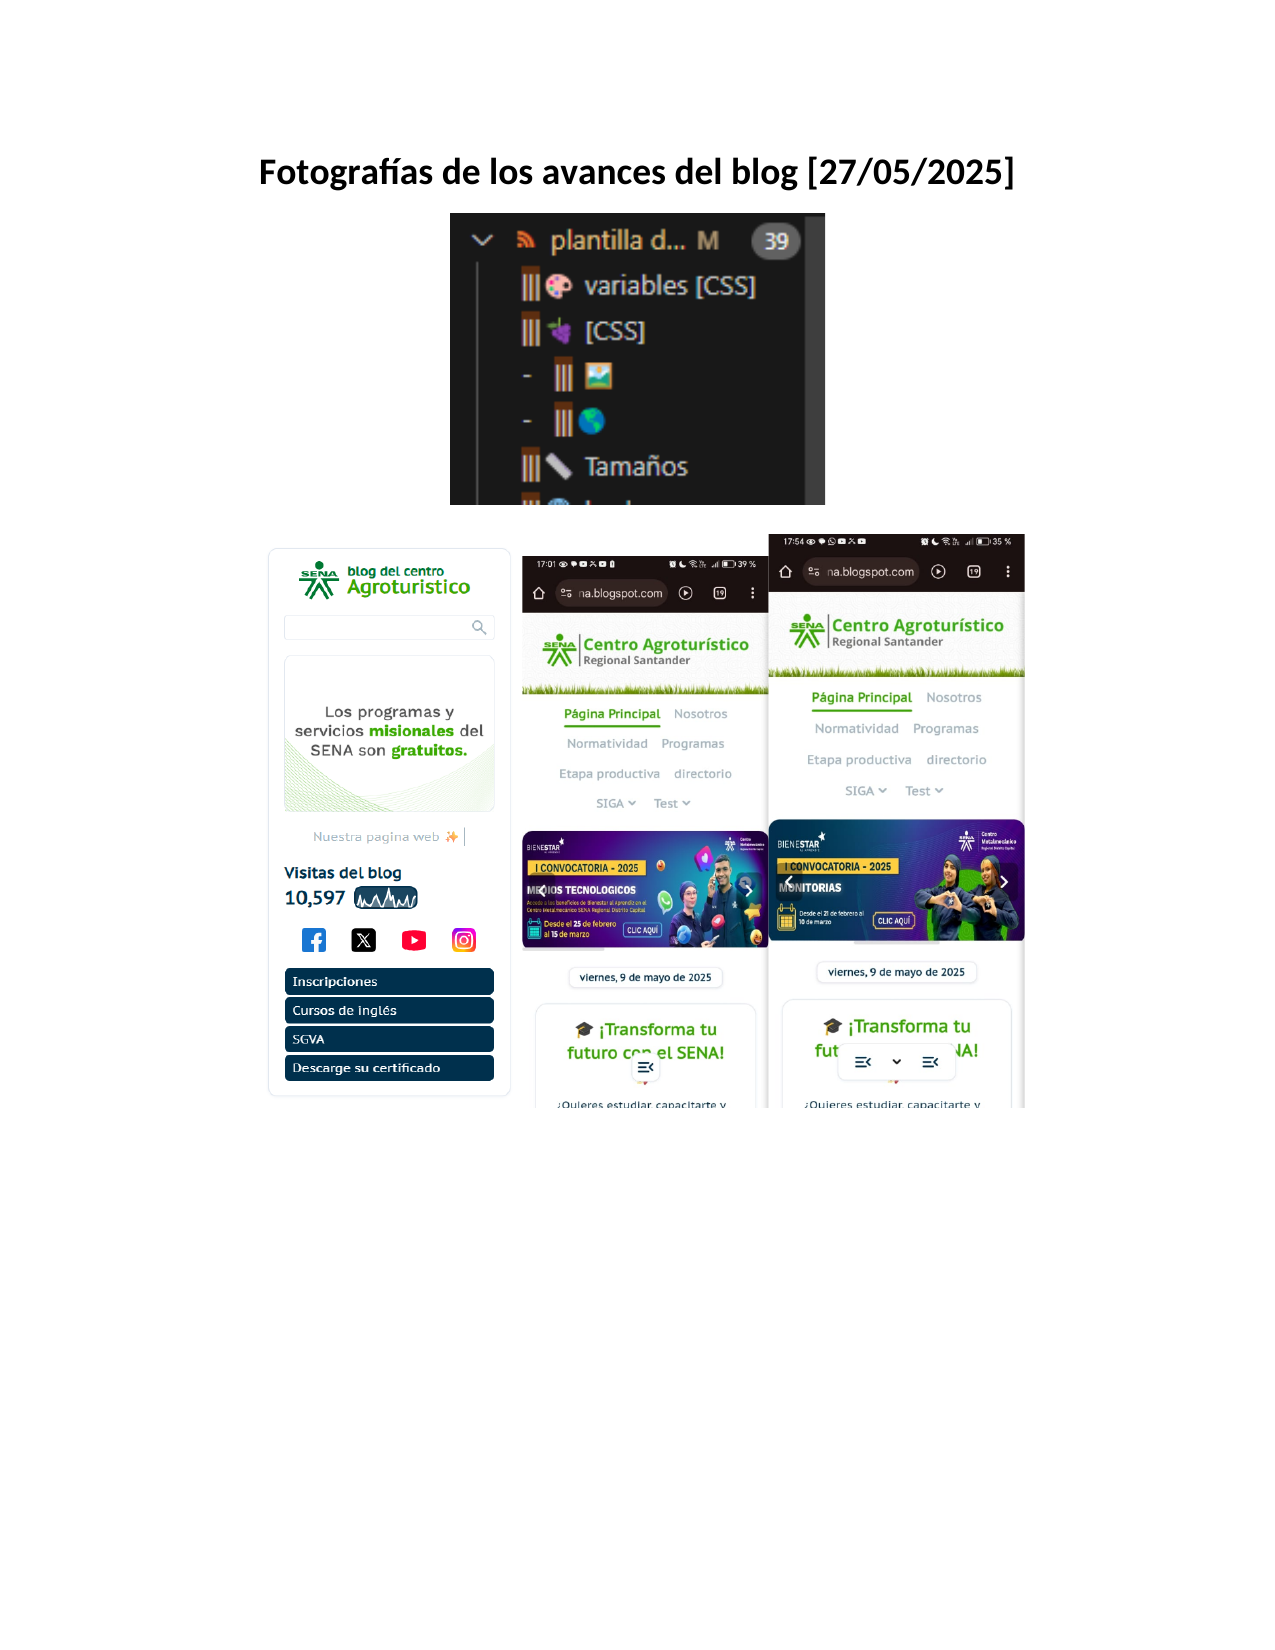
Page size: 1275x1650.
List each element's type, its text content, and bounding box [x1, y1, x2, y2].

picture [450, 213, 826, 505]
text Fotografías de los avances del blog [27/05/2025] [177, 148, 1098, 193]
picture [250, 523, 1025, 1108]
